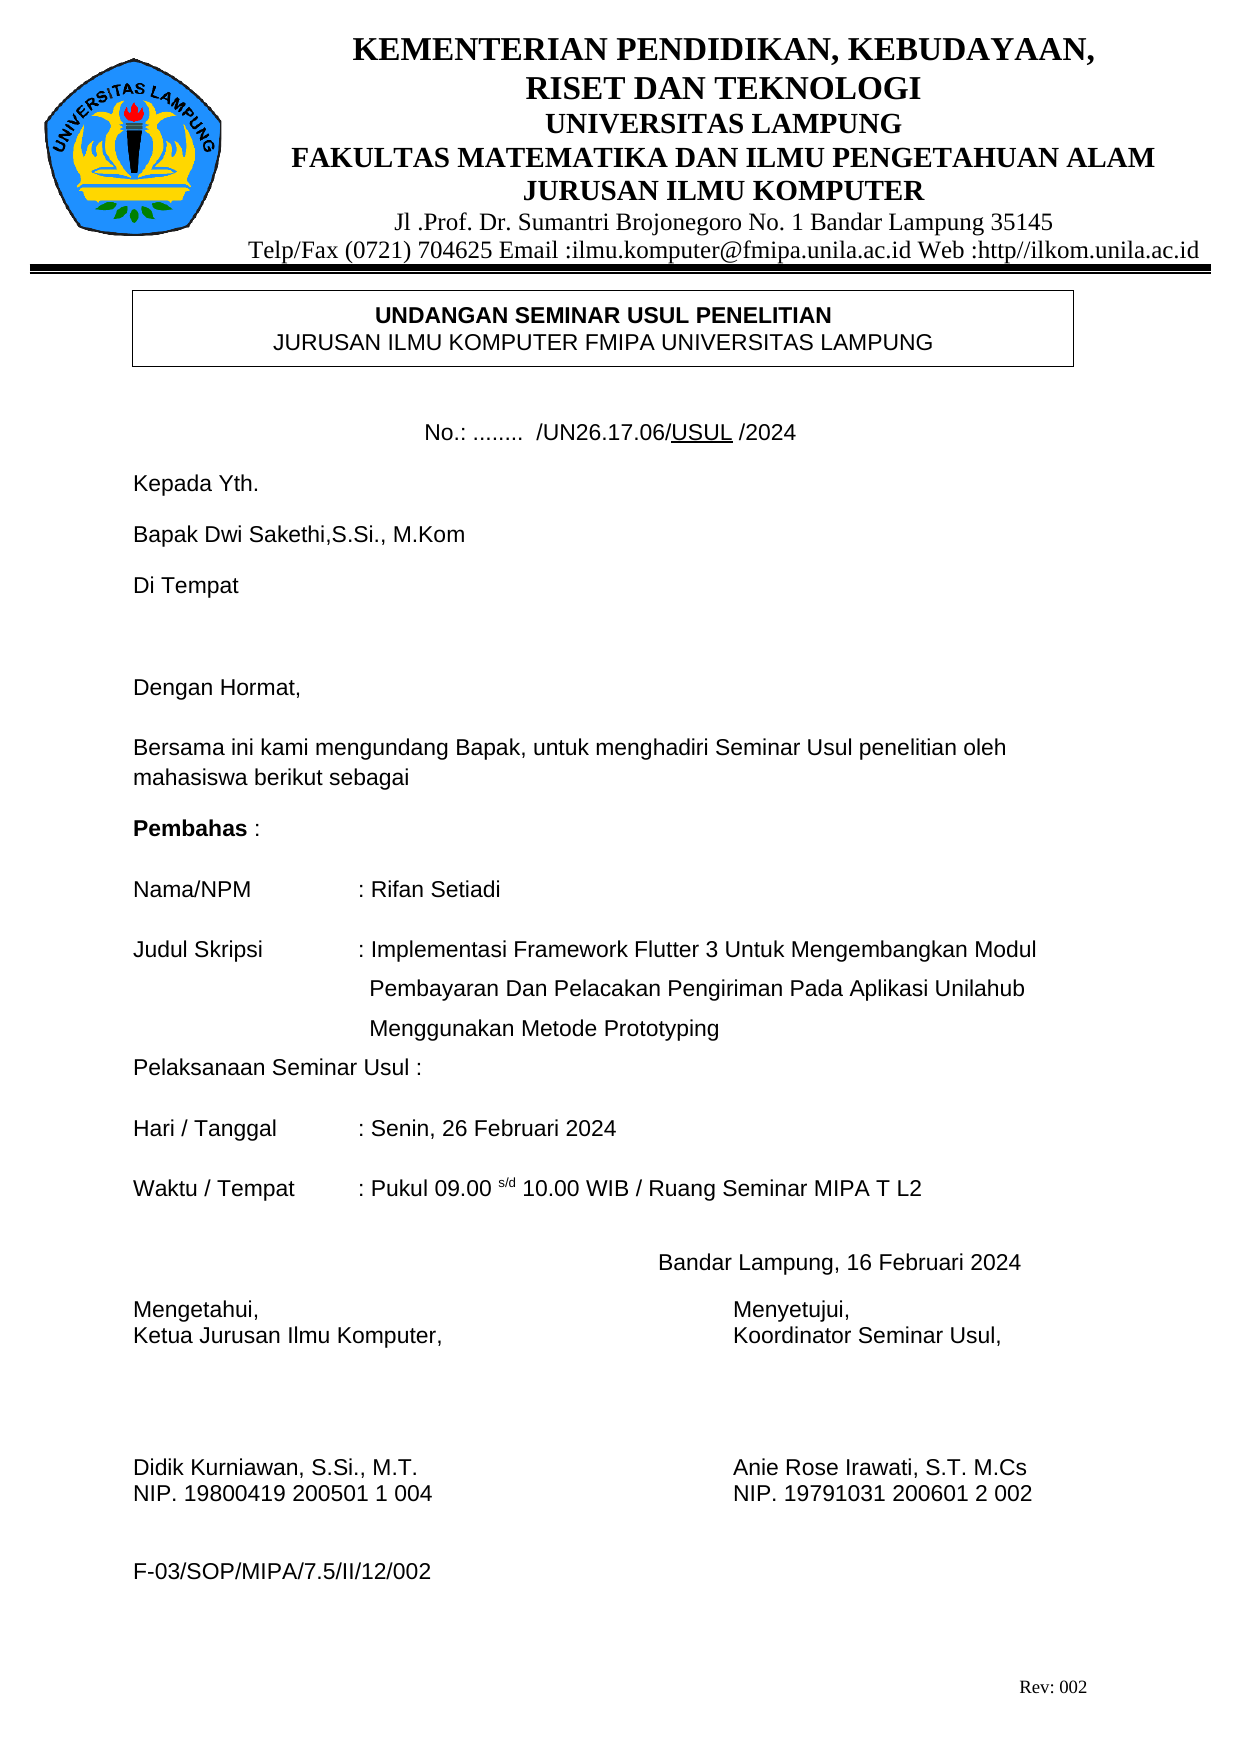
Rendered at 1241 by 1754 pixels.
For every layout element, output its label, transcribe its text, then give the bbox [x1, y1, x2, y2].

text Pembayaran Dan Pelacakan Pengiriman Pada Aplikasi Unilahub [283, 975, 1087, 1002]
text Kepada Yth. [133, 469, 1087, 496]
text Judul Skripsi : Implementasi Framework Flutter 3 Untuk Mengembangkan Modul [133, 936, 1087, 962]
picture [44, 58, 222, 236]
text Ketua Jurusan Ilmu Komputer, Koordinator Seminar Usul, [133, 1322, 1087, 1348]
text Bersama ini kami mengundang Bapak, untuk menghadiri Seminar Usul penelitian oleh mahasiswa berikut sebagai [133, 734, 1087, 791]
text Bapak Dwi Sakethi,S.Si., M.Kom [133, 521, 1087, 547]
text Pembahas : [133, 815, 1087, 842]
table_header UNDANGAN SEMINAR JURUSAN ILMU KOMPUTER FMIPA UNIVERSITAS LAMPUNG [133, 291, 1073, 366]
text Bandar Lampung, 16 Februari 2024 [583, 1248, 1087, 1275]
text No.: ........ /UN26.17.06/ /2024 [133, 418, 1087, 445]
text Nama/NPM : Rifan Setiadi [133, 876, 1087, 902]
text Di Tempat [133, 572, 1087, 598]
text Mengetahui, Menyetujui, [133, 1296, 1087, 1322]
text NIP. 19800419 200501 1 004 NIP. 19791031 200601 2 002 [133, 1480, 1087, 1507]
text Hari / Tanggal : Senin, 26 Februari 2024 [133, 1115, 1087, 1141]
text Waktu / Tempat : Pukul 09.00 s/d 10.00 WIB / Ruang Seminar MIPA T L2 [133, 1175, 1087, 1201]
text Menggunakan Metode Prototyping [283, 1015, 1087, 1041]
text Pelaksanaan Seminar Usul : [133, 1054, 1087, 1081]
text Dengan Hormat, [133, 674, 1087, 700]
text F-03/SOP/MIPA/7.5/II/12/002 [133, 1558, 1087, 1584]
text Didik Kurniawan, S.Si., M.T. Anie Rose Irawati, S.T. M.Cs [133, 1454, 1087, 1480]
